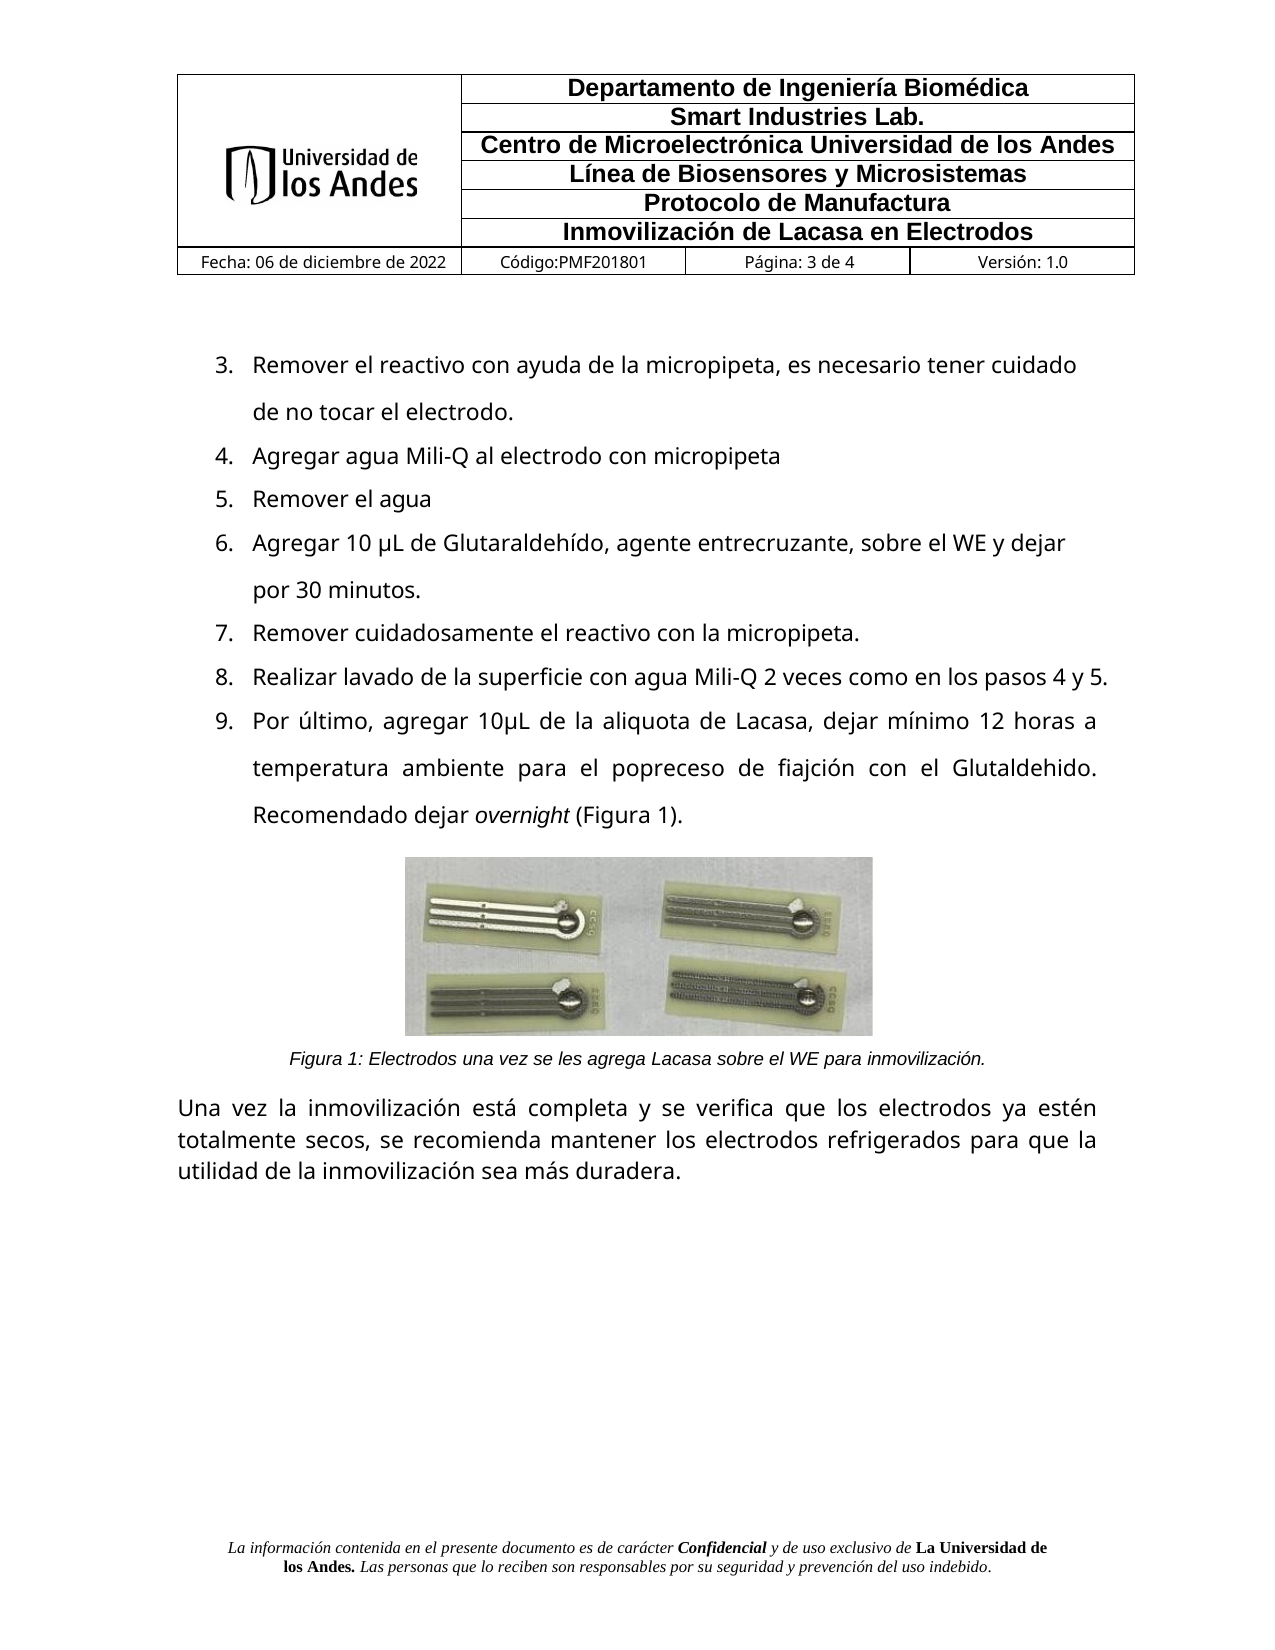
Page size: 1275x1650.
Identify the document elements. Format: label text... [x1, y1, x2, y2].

list Por último, agregar 10µL de la aliquota de Lacasa, dejar mínimo 12 horas a temperatura ambiente para el popreceso de fiajción con el Glutaldehido. Recomendado dejar overnight (Figura 1). [215, 705, 1098, 830]
table_cell Fecha: 06 de diciembre de 2022 [178, 248, 461, 274]
table_header [178, 75, 461, 246]
table_header Departamento de Ingeniería Biomédica [462, 75, 1134, 103]
list Remover cuidadosamente el reactivo con la micropipeta. [215, 621, 1162, 647]
list Remover el agua [215, 482, 1162, 514]
picture [405, 857, 873, 869]
text Figura 1: Electrodos una vez se les agrega Lacasa sobre el WE para inmovilización. [164, 869, 1111, 1069]
table_cell Protocolo de Manufactura [462, 190, 1134, 218]
table_cell Smart Industries Lab. [462, 104, 1134, 131]
table_cell Centro de Microelectrónica Universidad de los Andes [462, 133, 1134, 160]
list Realizar lavado de la superficie con agua Mili-Q 2 veces como en los pasos 4 y 5. [215, 660, 1162, 692]
table_cell Línea de Biosensores y Microsistemas [462, 161, 1134, 189]
table_cell Página: 3 de 4 [686, 248, 909, 274]
table_cell Código:PMF201801 [462, 248, 685, 274]
table_cell Versión: 1.0 [911, 248, 1134, 274]
picture [224, 145, 418, 206]
table_cell Inmovilización de Lacasa en Electrodos [462, 219, 1134, 246]
text Una vez la inmovilización está completa y se verifica que los electrodos ya estén totalmente secos, se recomienda mantener los electrodos refrigerados para que la utilidad de la inmovilización sea más duradera. [177, 1092, 1098, 1186]
list Agregar 10 µL de Glutaraldehído, agente entrecruzante, sobre el WE y dejar por 30 minutos. [215, 527, 1098, 605]
list Remover el reactivo con ayuda de la micropipeta, es necesario tener cuidado de no tocar el electrodo. [215, 349, 1098, 427]
list Agregar agua Mili-Q al electrodo con micropipeta [215, 443, 1162, 469]
